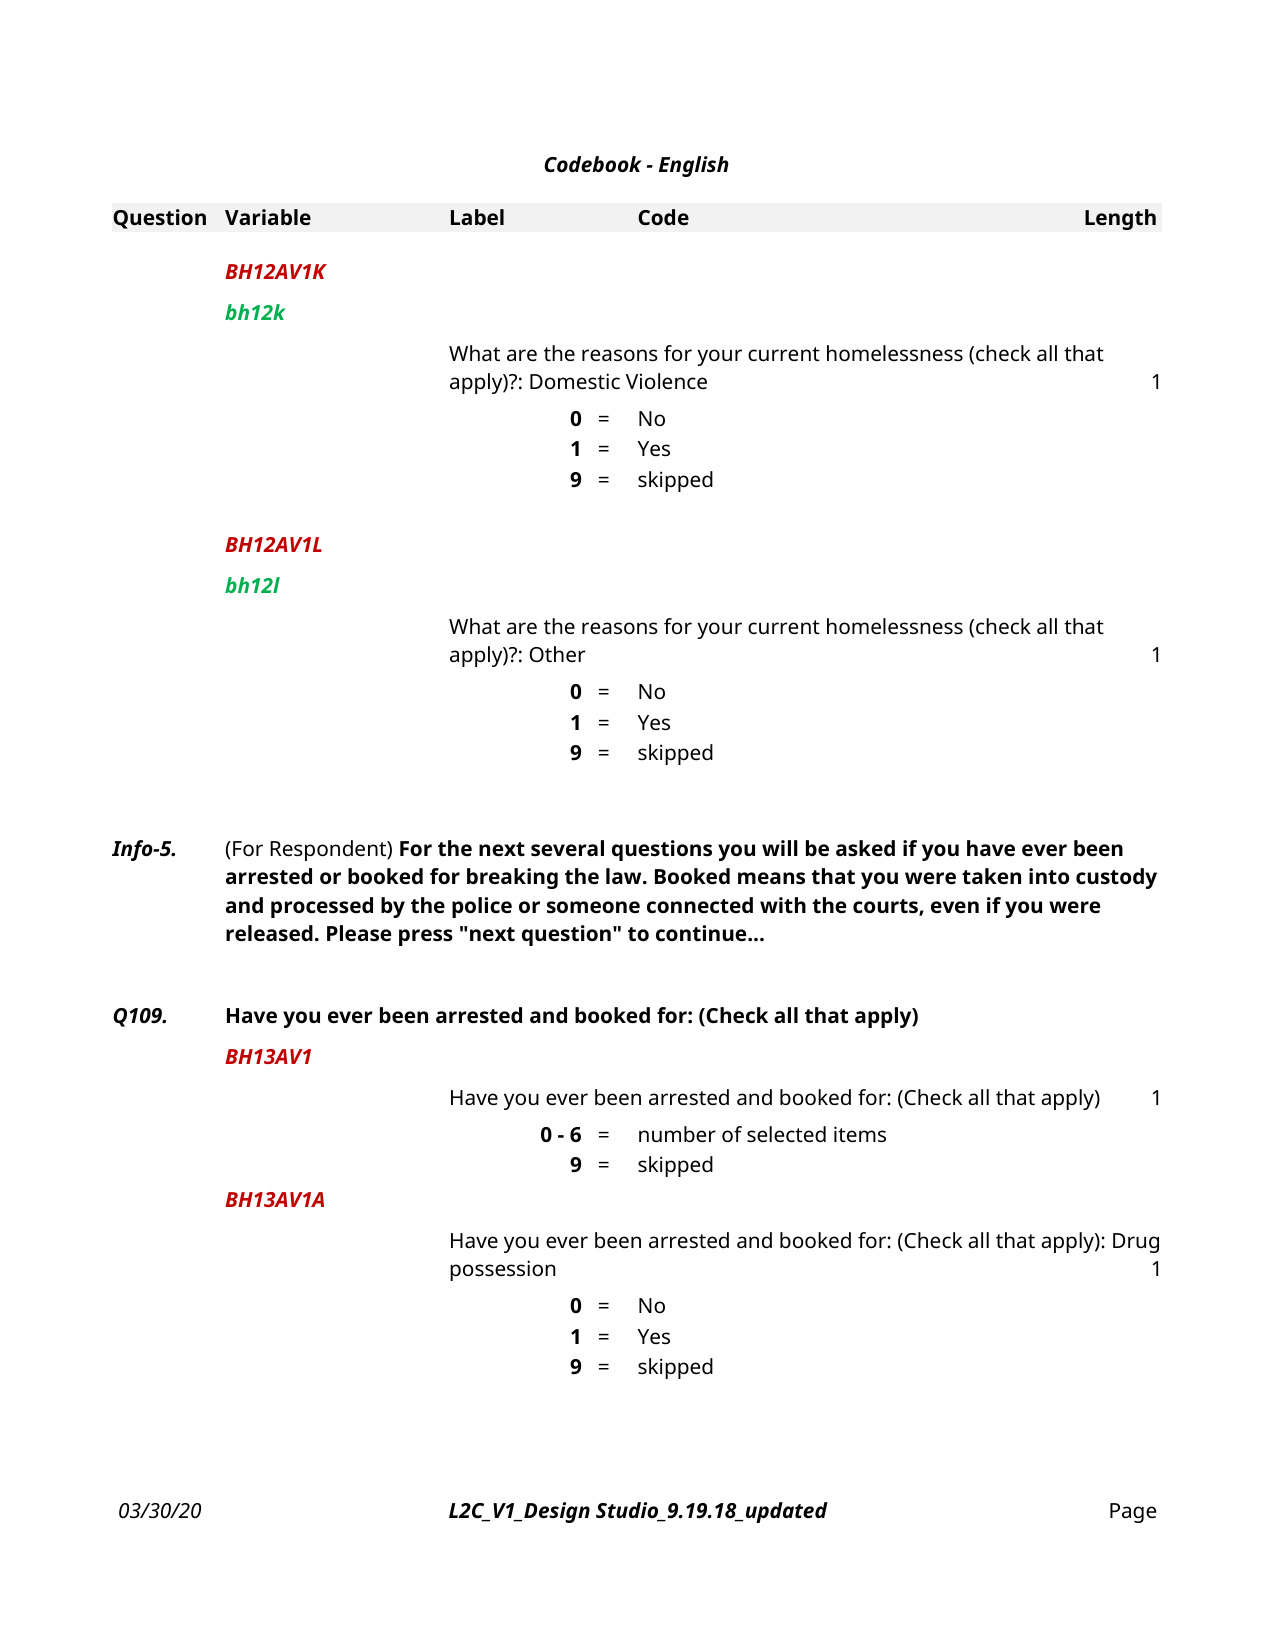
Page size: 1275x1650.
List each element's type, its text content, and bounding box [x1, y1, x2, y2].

text bh12k [225, 298, 1162, 326]
text What are the reasons for your current homelessness (check all that apply)?: Domestic Violence 1 [225, 339, 1162, 396]
text Q109. Have you ever been arrested and booked for: (Check all that apply) [112, 1001, 1162, 1030]
text 0 = No [112, 677, 1162, 706]
text 0 = No [112, 1291, 1162, 1320]
text BH12AV1K [225, 257, 1162, 285]
text 9 = skipped [112, 1150, 1162, 1179]
text Info-5. (For Respondent) For the next several questions you will be asked if you have ever been arrested or booked for breaking the law. Booked means that you were taken into custody and processed by the police or someone connected with the courts, even if you were released. Please press "next question" to continue... [112, 834, 1162, 948]
text BH13AV1 [225, 1042, 1162, 1071]
text 1 = Yes [112, 1322, 1162, 1350]
text 9 = skipped [112, 1352, 1162, 1381]
text 9 = skipped [112, 465, 1162, 493]
text BH13AV1A [225, 1185, 1162, 1213]
text Have you ever been arrested and booked for: (Check all that apply): Drug possession 1 [225, 1226, 1162, 1283]
text 0 - 6 = number of selected items [112, 1120, 1162, 1148]
text 0 = No [112, 404, 1162, 432]
text What are the reasons for your current homelessness (check all that apply)?: Other 1 [225, 612, 1162, 669]
text 1 = Yes [112, 708, 1162, 736]
text 9 = skipped [112, 738, 1162, 767]
text 1 = Yes [112, 434, 1162, 463]
text Have you ever been arrested and booked for: (Check all that apply) 1 [225, 1083, 1162, 1112]
text BH12AV1L [225, 530, 1162, 559]
text bh12l [225, 571, 1162, 599]
